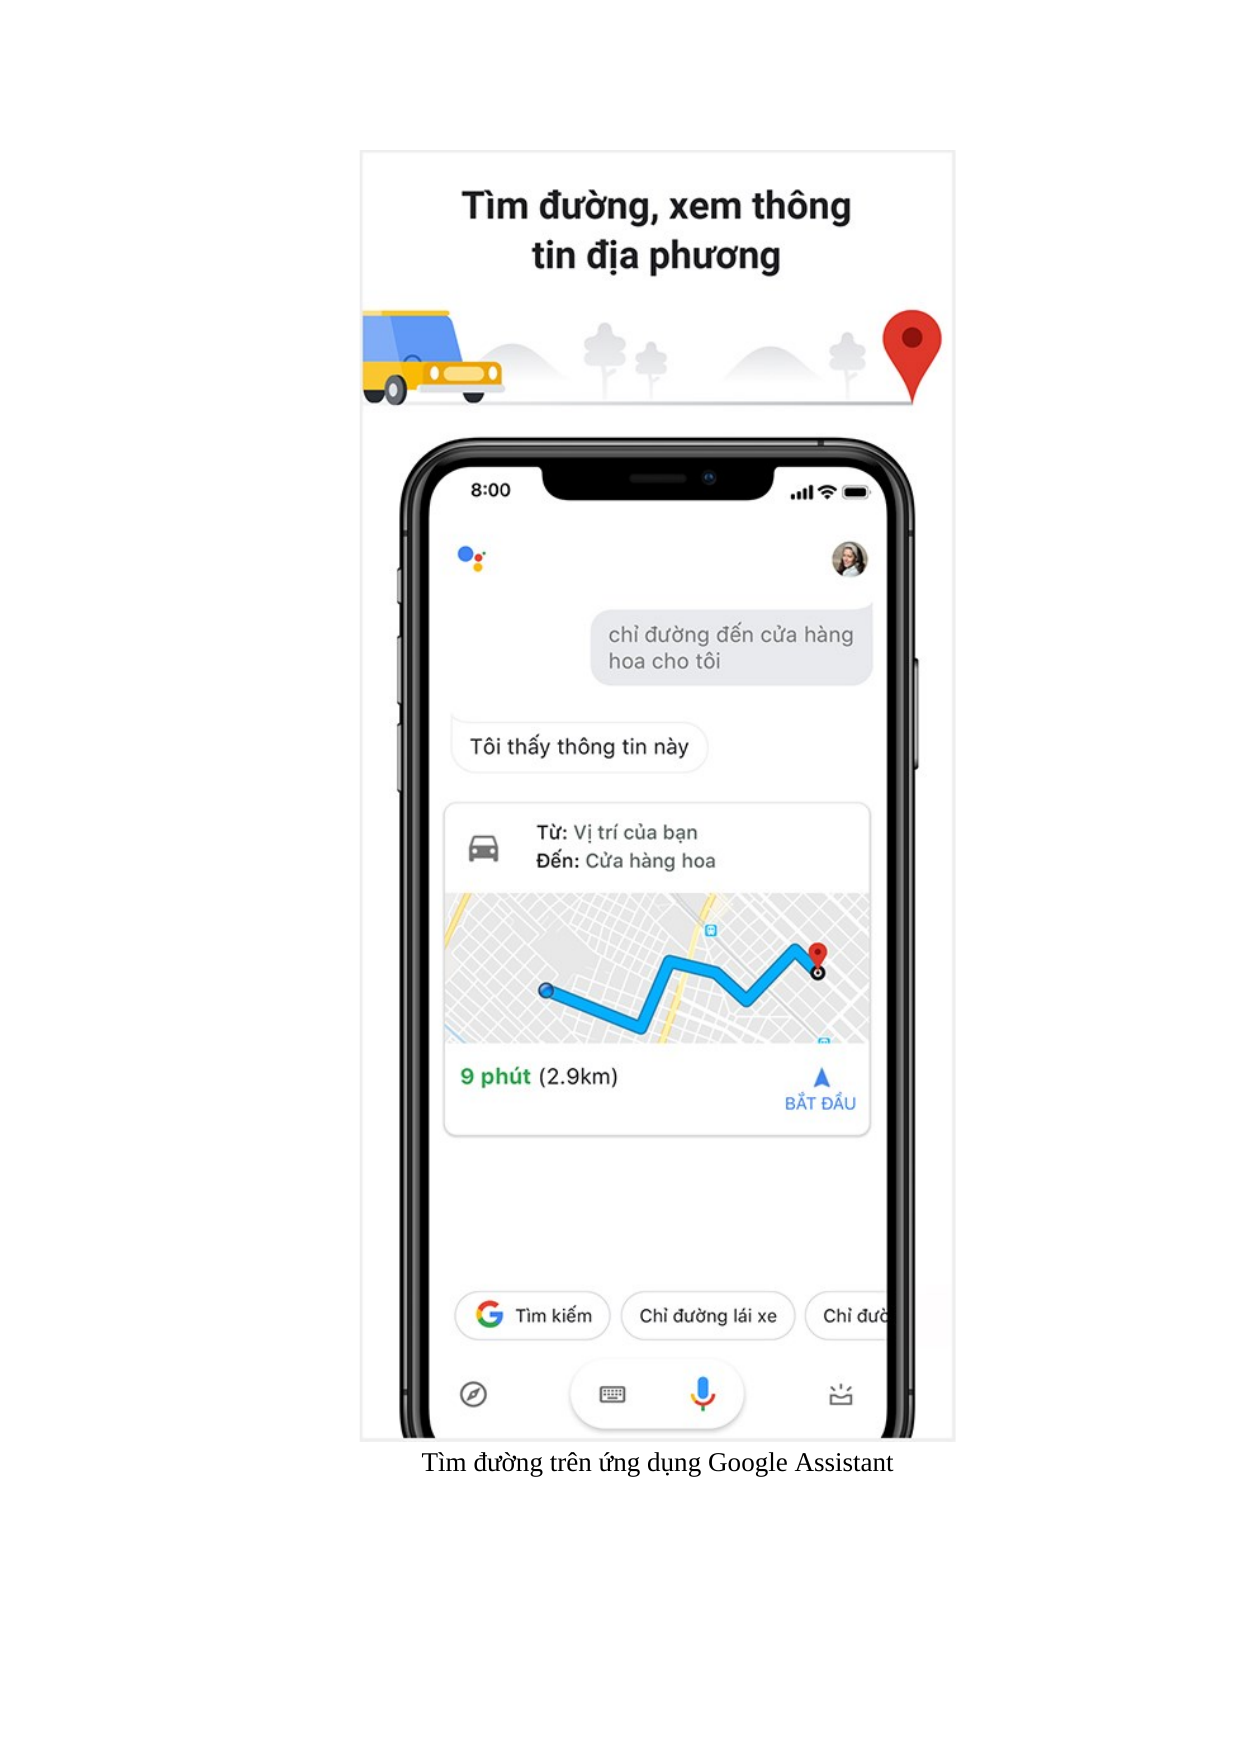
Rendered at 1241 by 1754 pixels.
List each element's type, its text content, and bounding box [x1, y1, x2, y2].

picture [359, 150, 956, 1442]
text Tìm đường trên ứng dụng Google Assistant [150, 1447, 1090, 1478]
